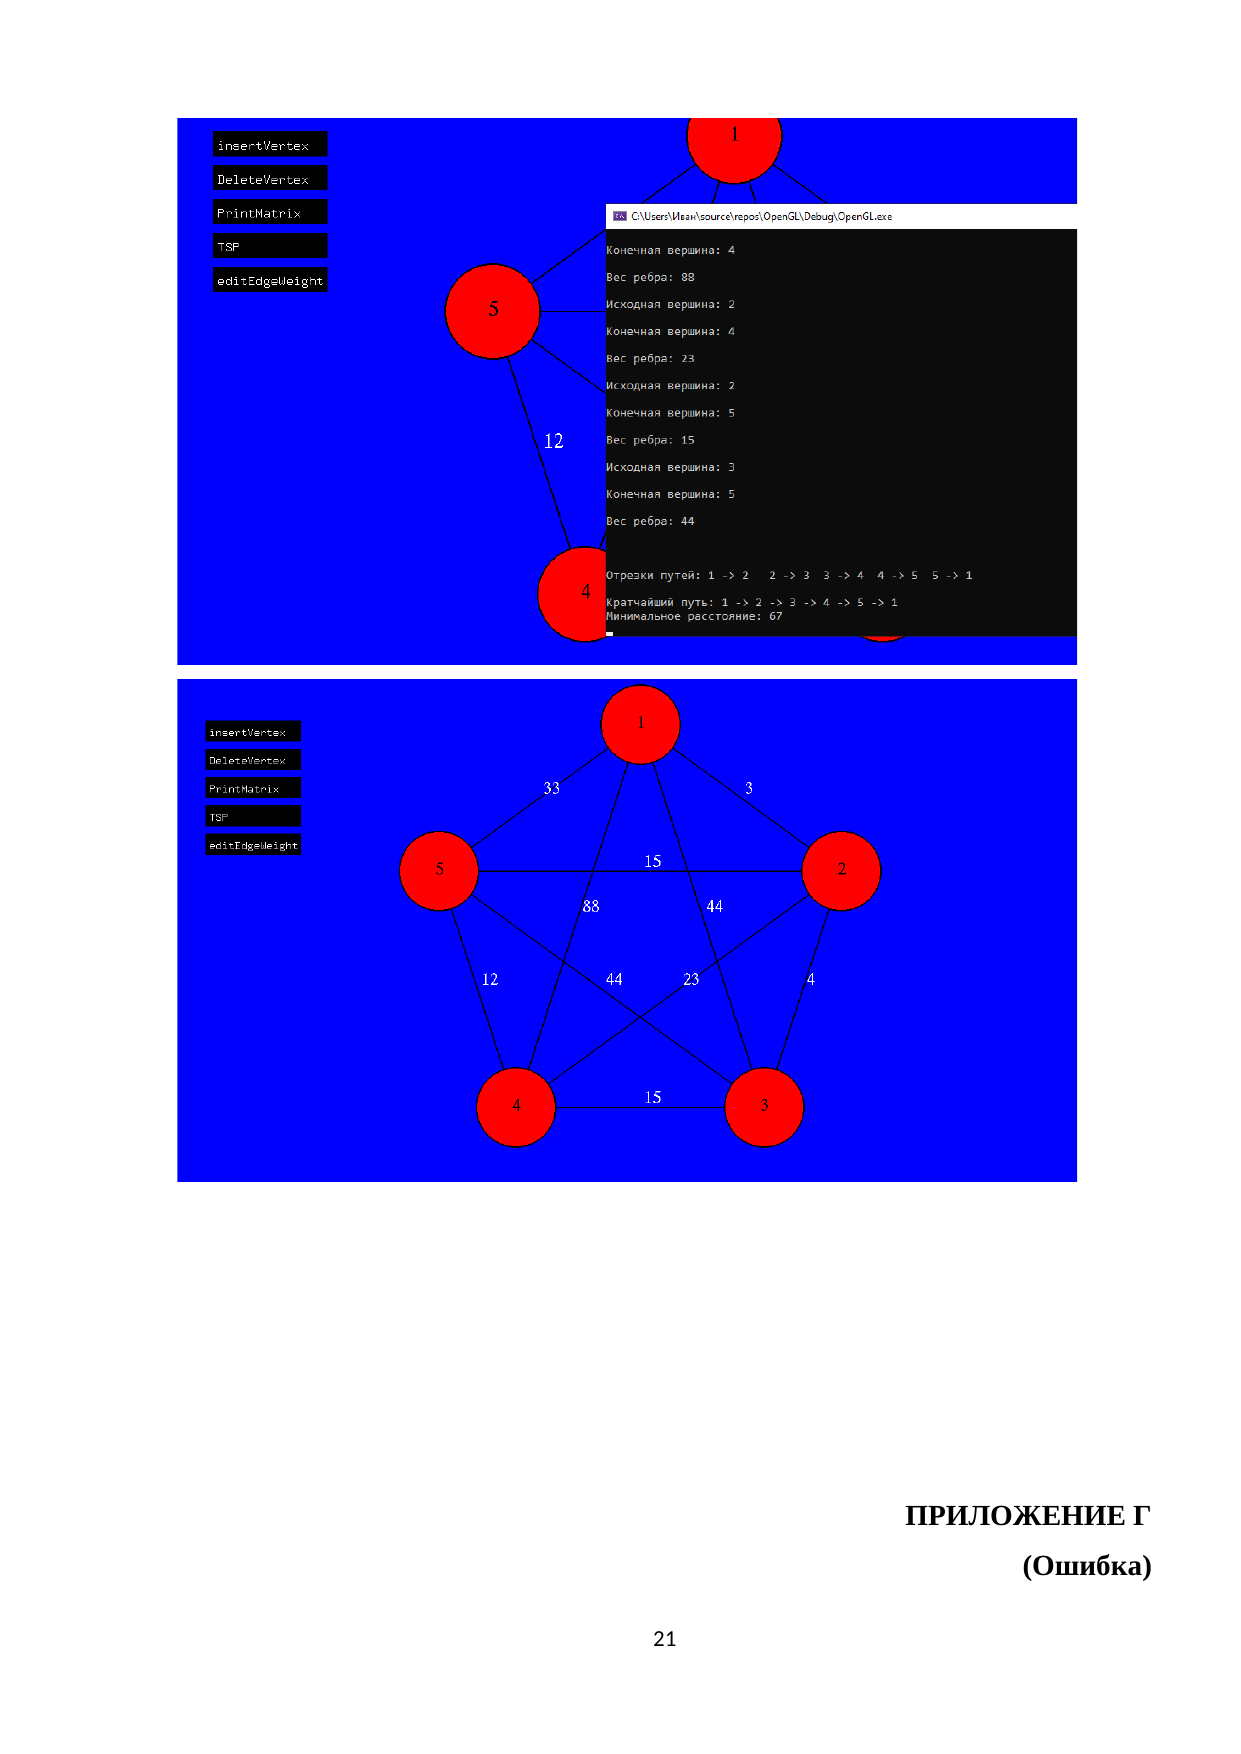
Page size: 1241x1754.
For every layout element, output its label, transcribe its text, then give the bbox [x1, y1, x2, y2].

picture [177, 118, 1078, 665]
text (Ошибка) [244, 1548, 1152, 1582]
text ПРИЛОЖЕНИЕ Г [244, 1498, 1152, 1531]
picture [177, 679, 1078, 1182]
